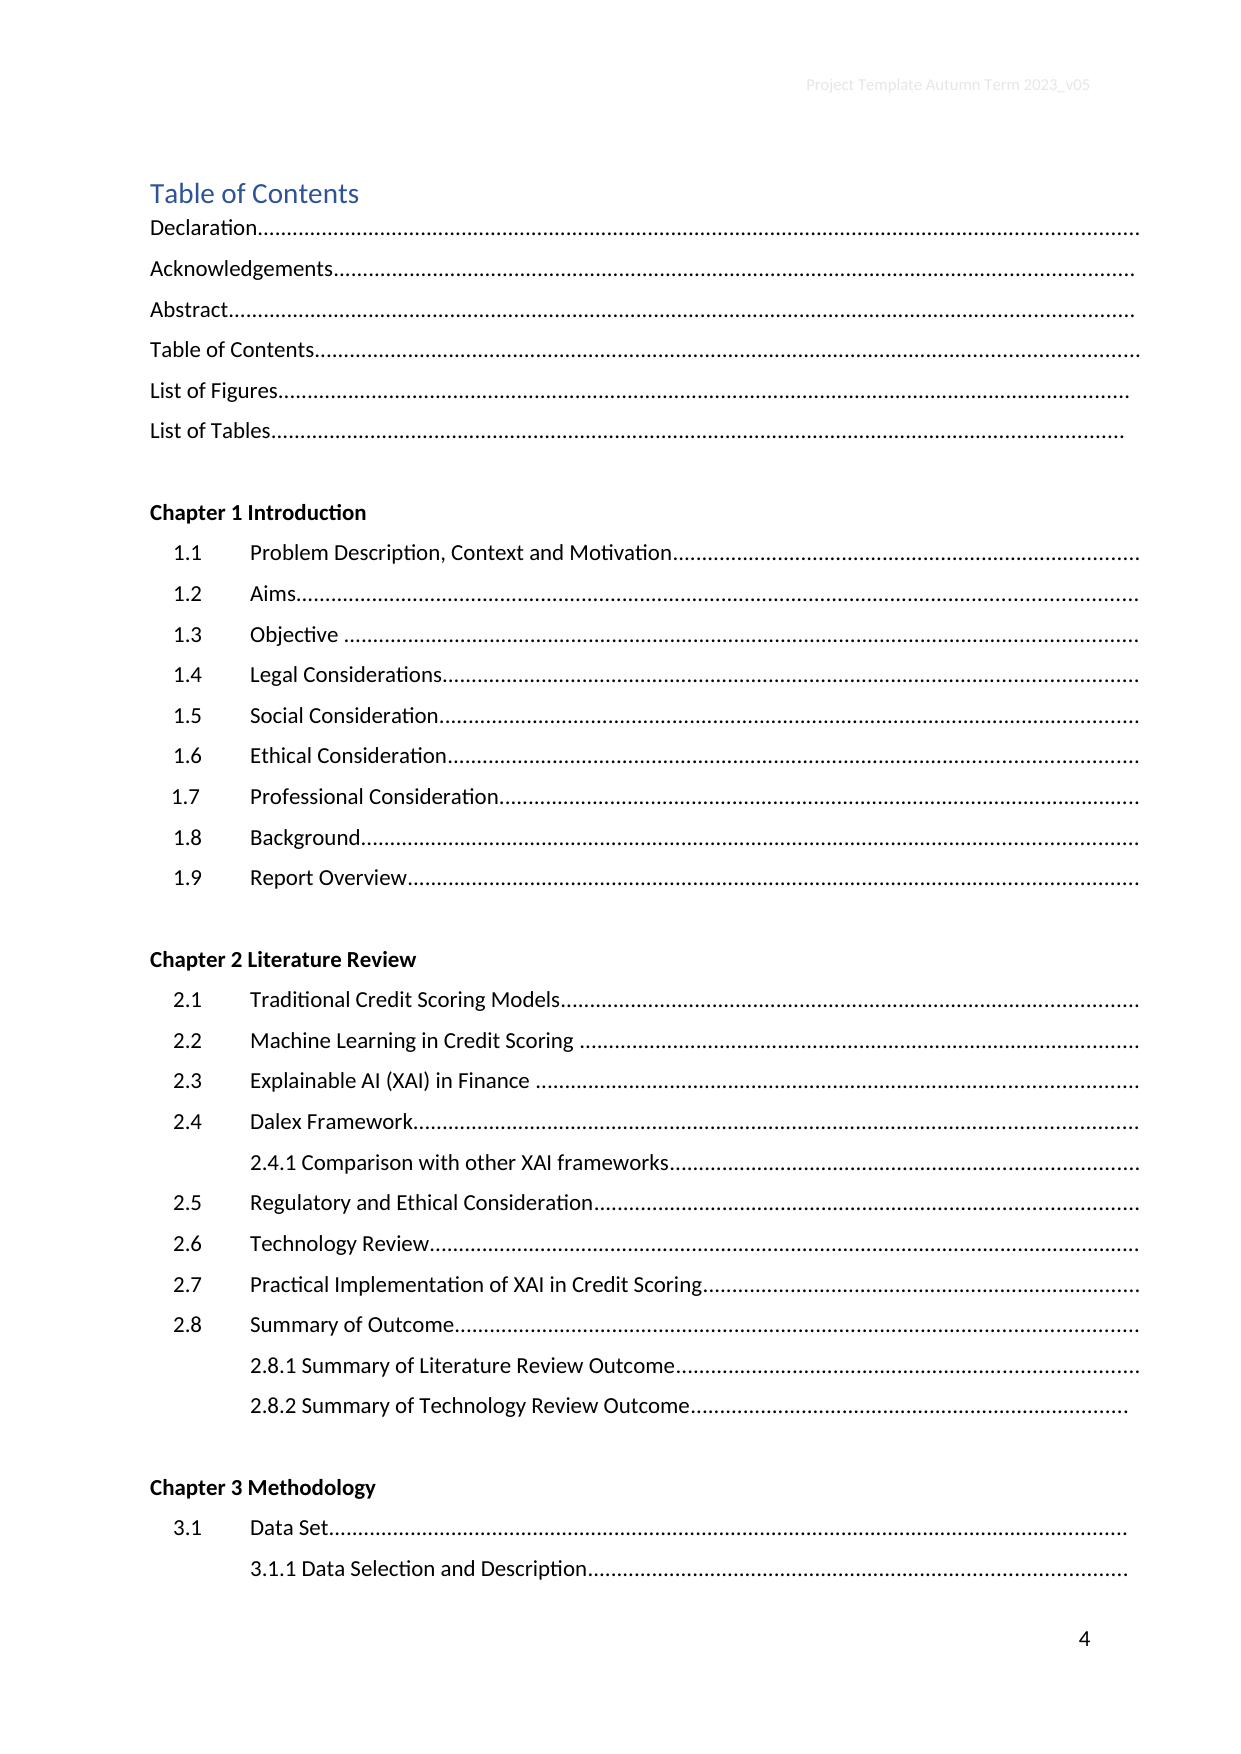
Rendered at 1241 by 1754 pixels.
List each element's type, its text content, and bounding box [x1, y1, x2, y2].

text Table of Contents [150, 175, 1090, 211]
